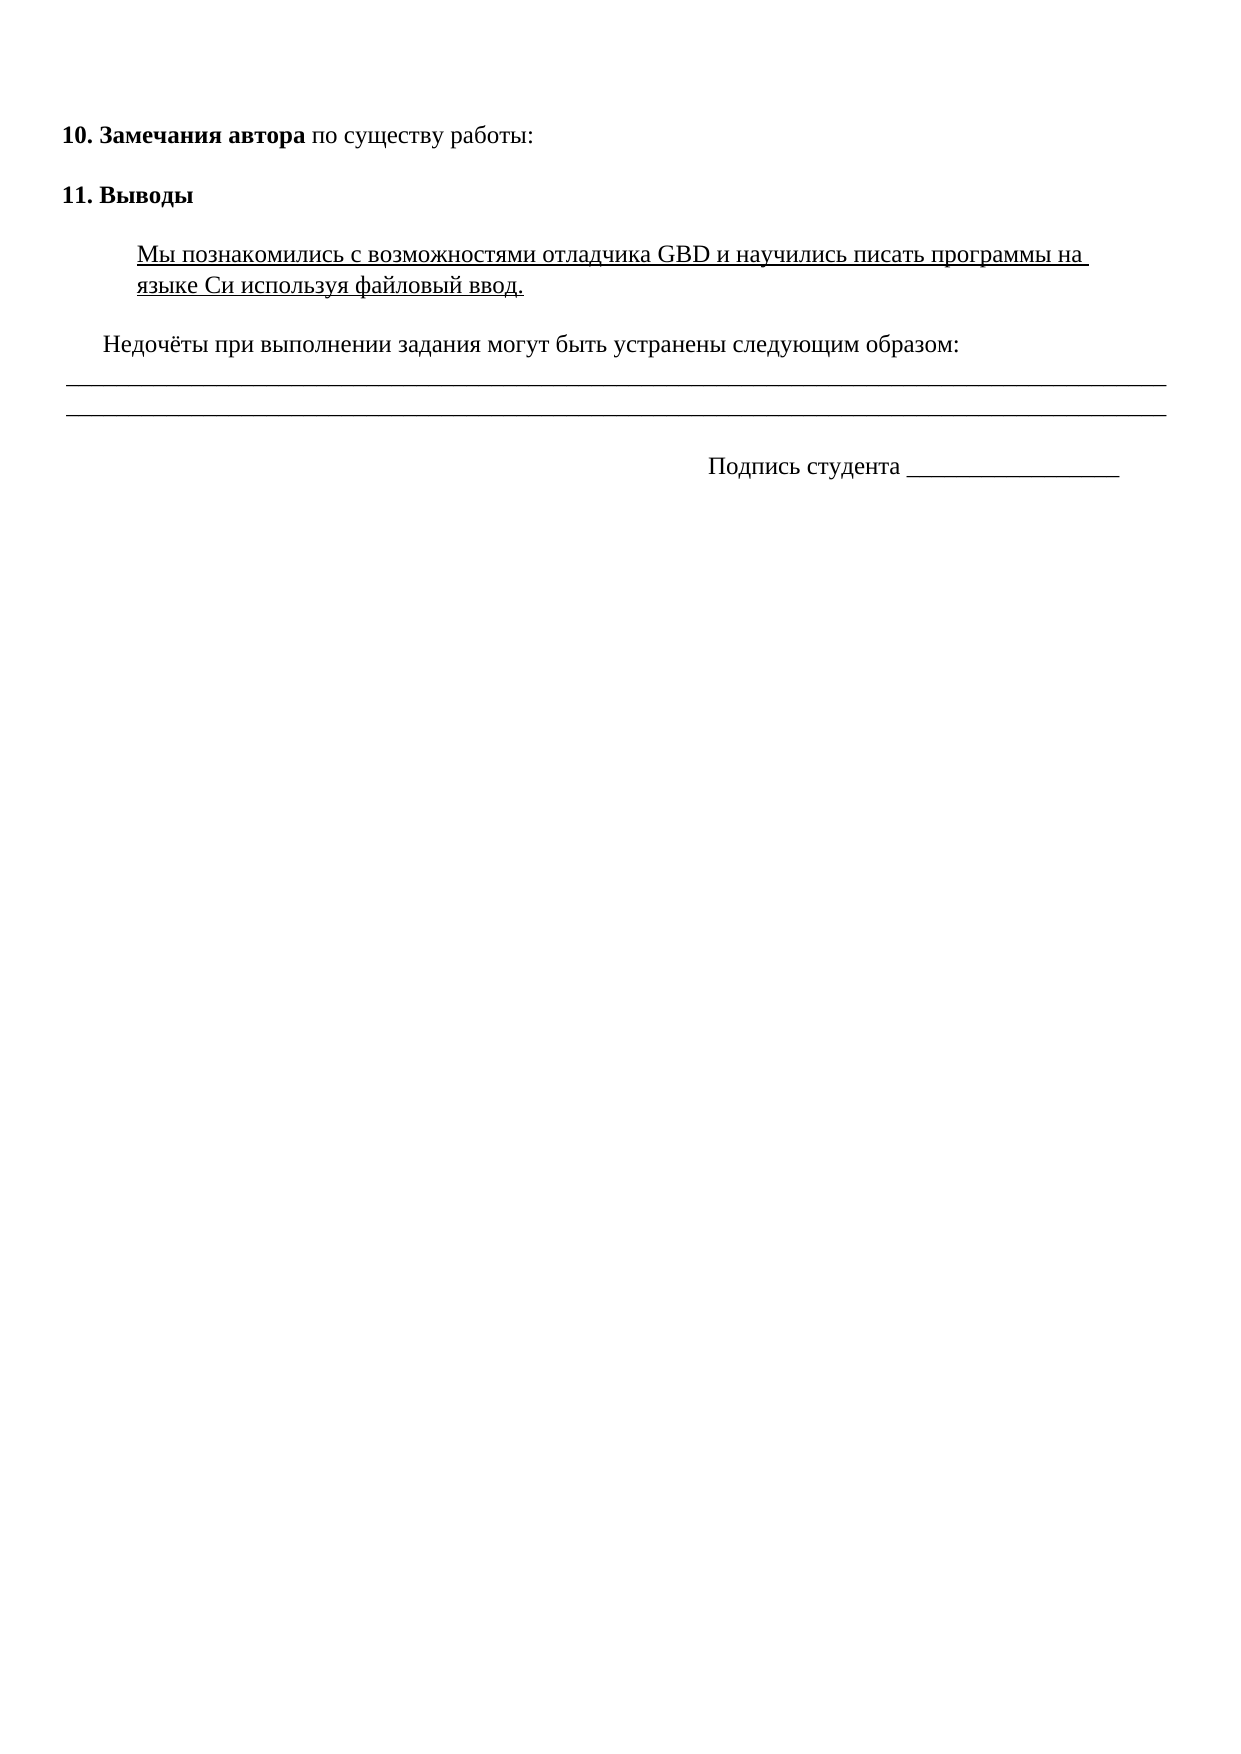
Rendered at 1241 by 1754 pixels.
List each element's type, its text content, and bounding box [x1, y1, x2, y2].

text 11. Выводы [62, 180, 1172, 209]
text Недочёты при выполнении задания могут быть устранены следующим образом: ________________________________________________________________________________________________________________________________________________________________________________ [65, 329, 1172, 418]
text Мы познакомились с возможностями отладчика GBD и научились писать программы на языке Си используя файловый ввод. [65, 210, 1172, 299]
text Подпись студента _________________ [62, 451, 1119, 480]
text 10. Замечания автора по существу работы: [62, 90, 1172, 178]
